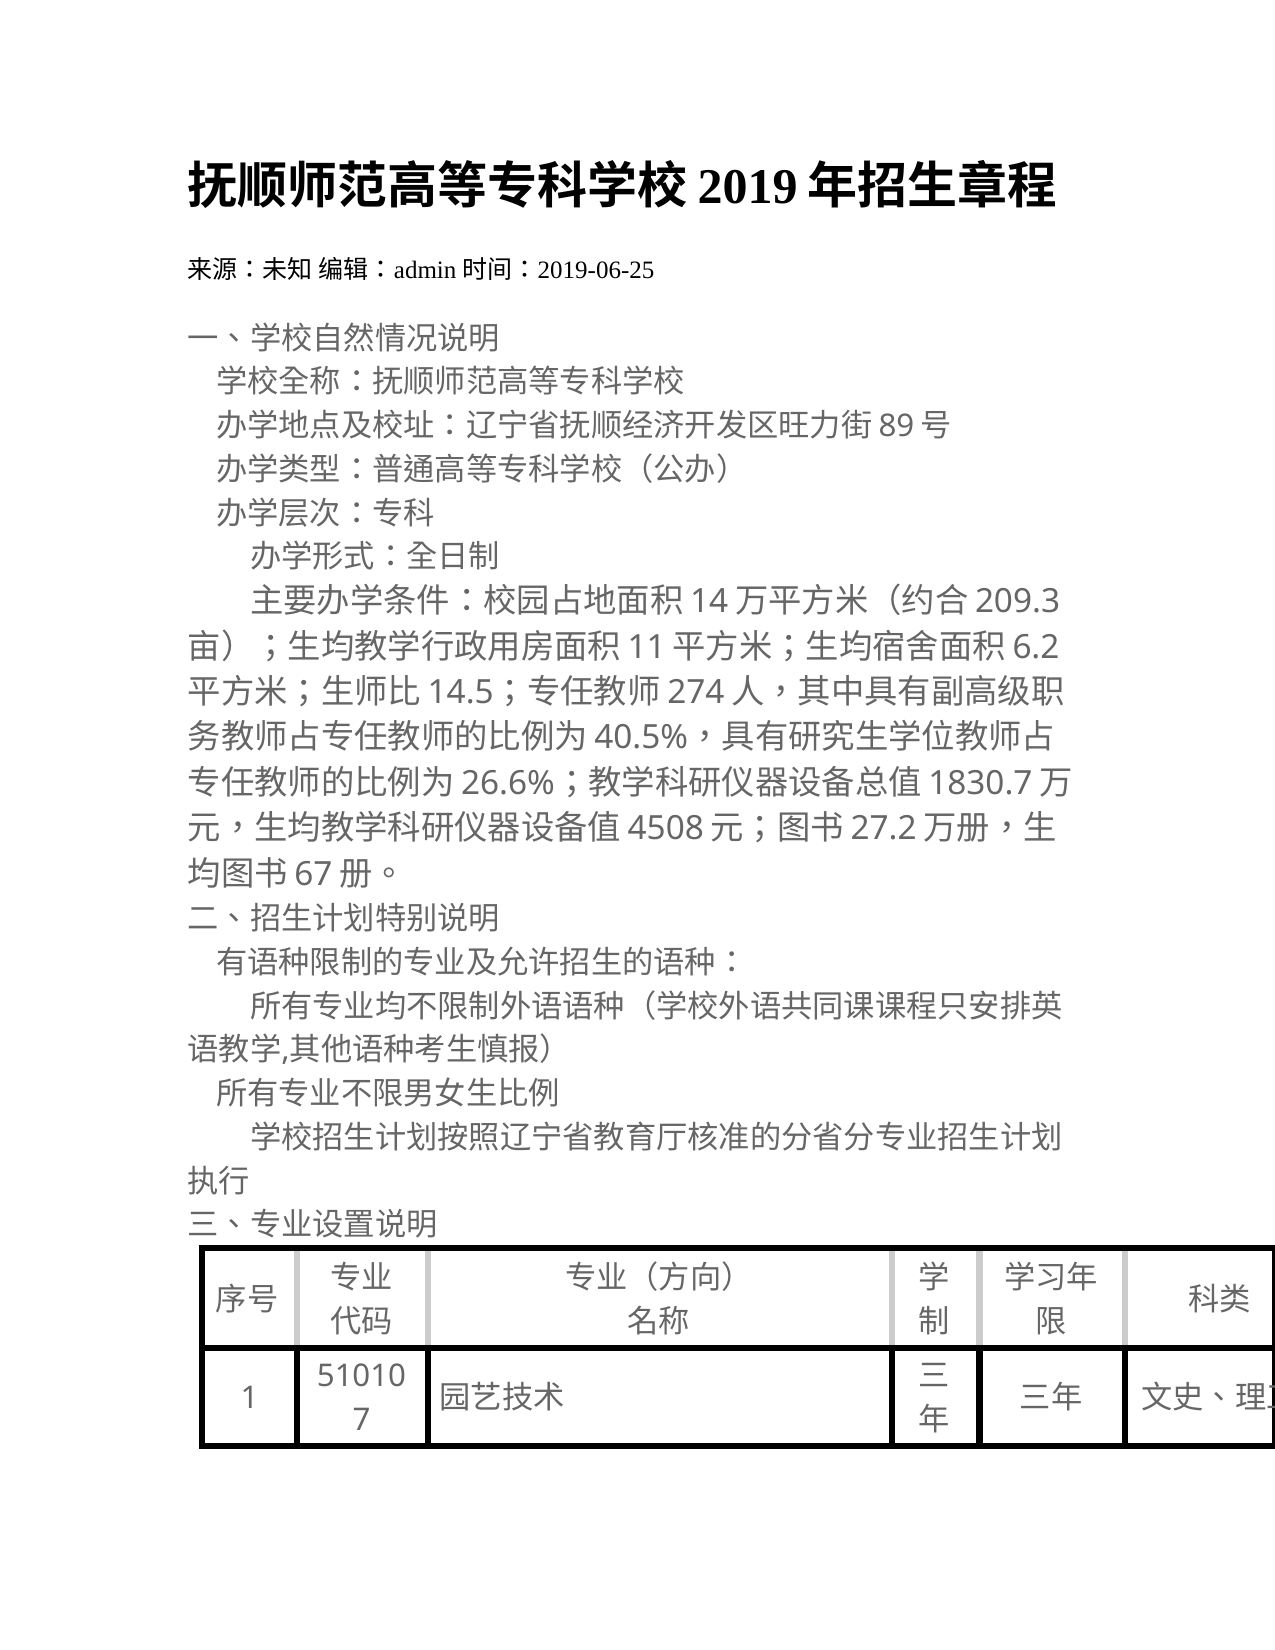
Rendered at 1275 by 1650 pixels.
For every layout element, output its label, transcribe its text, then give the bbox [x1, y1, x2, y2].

table_header 科类 [1128, 1251, 1272, 1345]
table_cell 园艺技术 [431, 1351, 889, 1443]
text 办学层次：专科 [187, 489, 1087, 533]
table_header 学制 [895, 1251, 976, 1345]
text 来源：未知 编辑：admin 时间：2019-06-25 [187, 252, 1087, 286]
table_header 专业（方向） 名称 [431, 1251, 889, 1345]
table_header 学习年限 [983, 1251, 1122, 1345]
text 学校招生计划按照辽宁省教育厅核准的分省分专业招生计划执行 [187, 1114, 1087, 1201]
table_cell 三年 [983, 1351, 1122, 1443]
table_cell 三年 [895, 1351, 976, 1443]
table_header 专业 代码 [300, 1251, 425, 1345]
text 办学类型：普通高等专科学校（公办） [187, 446, 1087, 489]
text 所有专业不限男女生比例 [187, 1070, 1087, 1114]
table_cell 文史、理工 [1128, 1351, 1272, 1443]
subtitle 抚顺师范高等专科学校2019年招生章程 [187, 150, 1087, 218]
text 一、学校自然情况说明 [187, 314, 1087, 358]
text 三、专业设置说明 [187, 1201, 1087, 1245]
table_cell 510107 [300, 1351, 425, 1443]
text 所有专业均不限制外语语种（学校外语共同课课程只安排英语教学,其他语种考生慎报） [187, 982, 1087, 1070]
table_cell 1 [205, 1351, 294, 1443]
text 办学形式：全日制 [187, 533, 1087, 577]
text 办学地点及校址：辽宁省抚顺经济开发区旺力街89号 [187, 402, 1087, 446]
text 有语种限制的专业及允许招生的语种： [187, 939, 1087, 982]
text 二、招生计划特别说明 [187, 895, 1087, 939]
text 主要办学条件：校园占地面积14万平方米（约合209.3亩）；生均教学行政用房面积11平方米；生均宿舍面积6.2平方米；生师比14.5；专任教师274人，其中具有副高级职务教师占专任教师的比例为40.5%，具有研究生学位教师占专任教师的比例为26.6%；教学科研仪器设备总值1830.7万元，生均教学科研仪器设备值4508元；图书27.2万册，生均图书67册。 [187, 577, 1087, 895]
table_header 序号 [205, 1251, 294, 1345]
text 学校全称：抚顺师范高等专科学校 [187, 358, 1087, 402]
